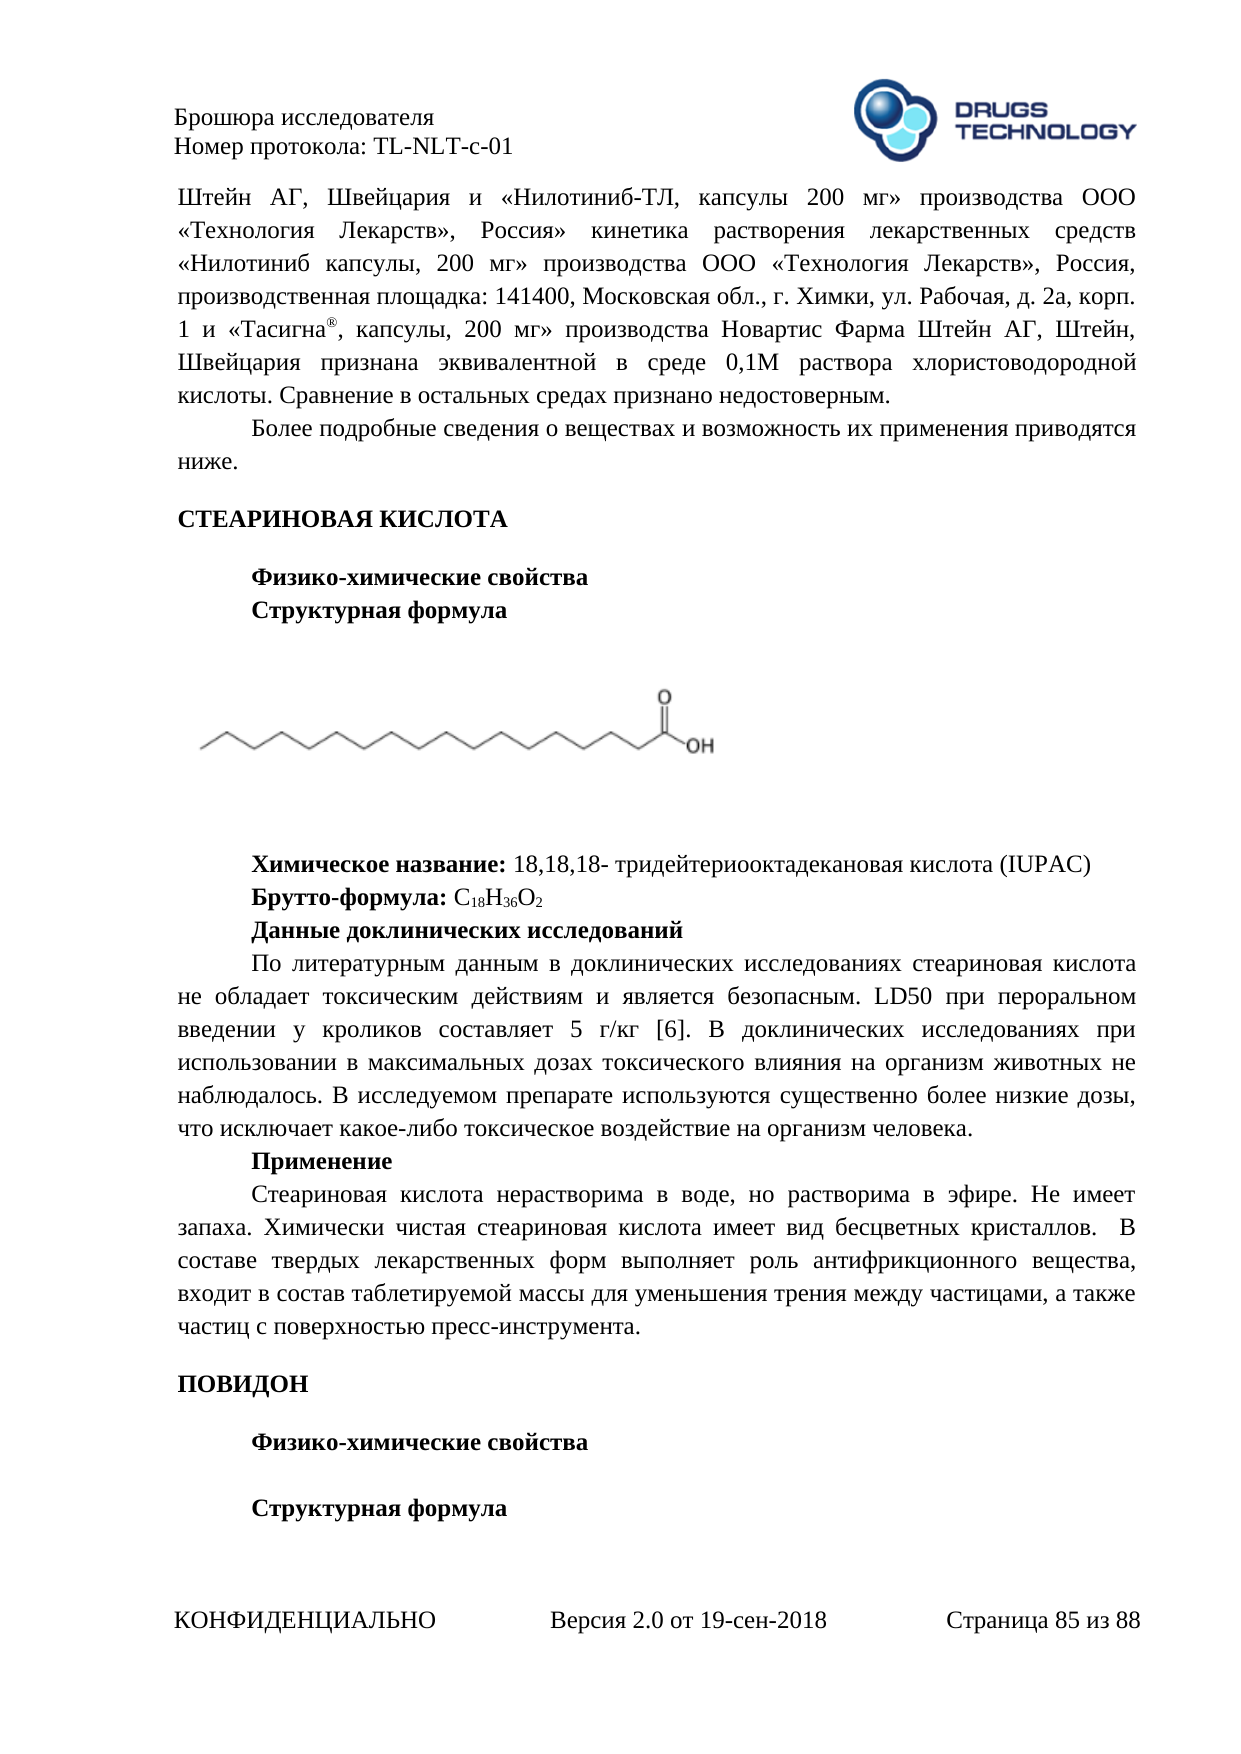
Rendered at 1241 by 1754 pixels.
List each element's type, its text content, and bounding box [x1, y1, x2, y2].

text Более подробные сведения о веществах и возможность их применения приводятся ниже. [177, 413, 1137, 475]
text Химическое название: 18,18,18- тридейтериооктадекановая кислота (IUPAC) [177, 849, 1137, 877]
text Стеариновая кислота нерастворима в воде, но растворима в эфире. Не имеет запаха. Химически чистая стеариновая кислота имеет вид бесцветных кристаллов. В составе твердых лекарственных форм выполняет роль антифрикционного вещества, входит в состав таблетируемой массы для уменьшения трения между частицами, а также частиц с поверхностью пресс-инструмента. [177, 1179, 1137, 1340]
list Физико-химические свойства [251, 1427, 1137, 1456]
picture [844, 73, 1141, 166]
text ПОВИДОН [177, 1369, 1137, 1398]
text По литературным данным в доклинических исследованиях стеариновая кислота не обладает токсическим действиям и является безопасным. LD50 при пероральном введении у кроликов составляет 5 г/кг [6]. В доклинических исследованиях при использовании в максимальных дозах токсического влияния на организм животных не наблюдалось. В исследуемом препарате используются существенно более низкие дозы, что исключает какое-либо токсическое воздействие на организм человека. [177, 948, 1137, 1142]
text Брутто-формула: C18H36O2 [177, 882, 1137, 910]
list Применение [177, 1146, 1137, 1174]
text СТЕАРИНОВАЯ КИСЛОТА [177, 504, 1137, 533]
text Данные доклинических исследований [177, 915, 1137, 943]
text Структурная формула [177, 595, 1137, 624]
picture [177, 661, 734, 812]
text Структурная формула [251, 1493, 1137, 1522]
list Физико-химические свойства [177, 562, 1137, 591]
